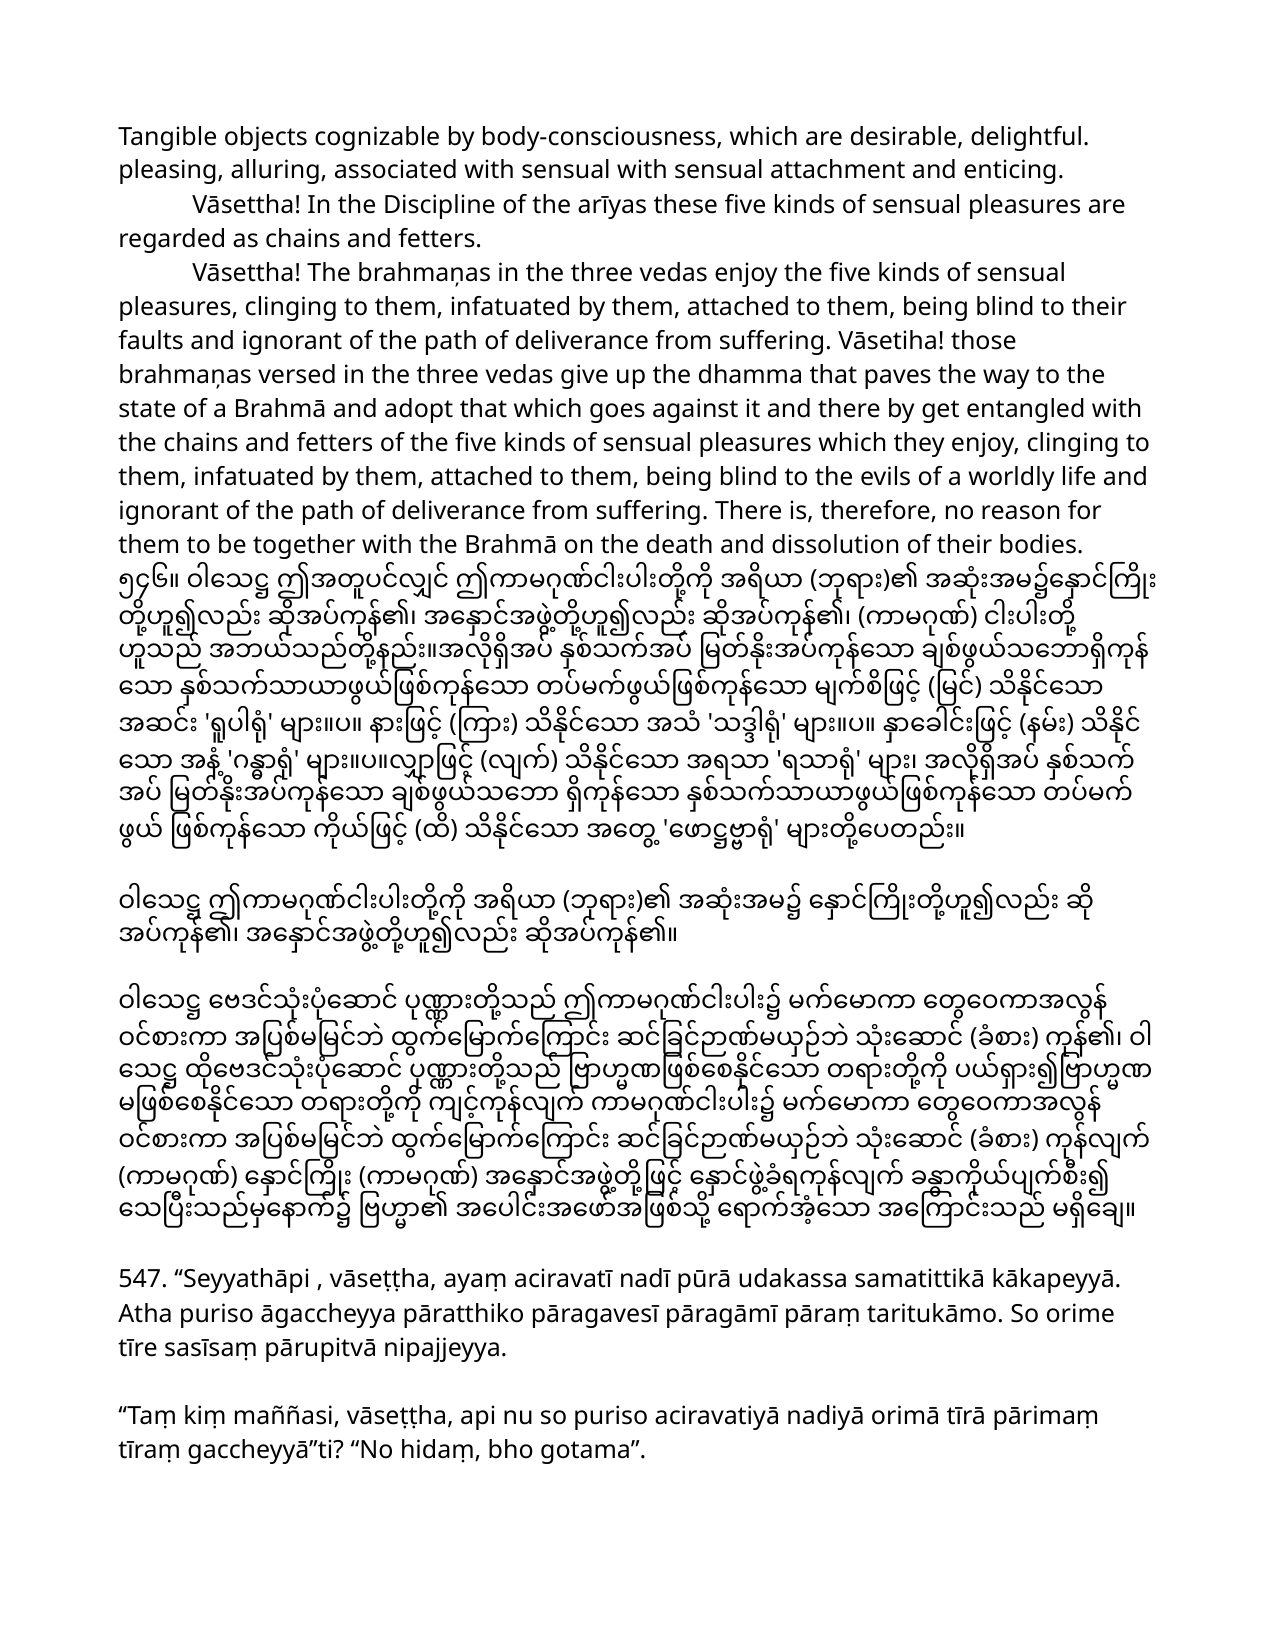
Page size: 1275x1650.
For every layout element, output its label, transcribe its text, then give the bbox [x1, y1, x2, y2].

text Vāsettha! The brahmaņas in the three vedas enjoy the five kinds of sensual pleasures, clinging to them, infatuated by them, attached to them, being blind to their faults and ignorant of the path of deliverance from suffering. Vāsetiha! those brahmaņas versed in the three vedas give up the dhamma that paves the way to the state of a Brahmā and adopt that which goes against it and there by get entangled with the chains and fetters of the five kinds of sensual pleasures which they enjoy, clinging to [118, 254, 1157, 459]
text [118, 118, 1157, 186]
text ၅၄၆။ ဝါသေဋ္ဌ ဤအတူပင်လျှင် ဤကာမဂုဏ်ငါးပါးတို့ကို အရိယာ (ဘုရား)၏ အဆုံးအမ၌နှောင်ကြိုးတို့ဟူ၍လည်း ဆိုအပ်ကုန်၏၊ အနှောင်အဖွဲ့တို့ဟူ၍လည်း ဆိုအပ်ကုန်၏၊ (ကာမဂုဏ်) ငါးပါးတို့ဟူသည် အဘယ်သည်တို့နည်း။အလိုရှိအပ် နှစ်သက်အပ် မြတ်နိုးအပ်ကုန်သော ချစ်ဖွယ်သဘောရှိကုန်သော နှစ်သက်သာယာဖွယ်ဖြစ်ကုန်သော တပ်မက်ဖွယ်ဖြစ်ကုန်သော မျက်စိဖြင့် (မြင်) သိနိုင်သော အဆင်း 'ရူပါရုံ' များ။ပ။ နားဖြင့် (ကြား) သိနိုင်သော အသံ 'သဒ္ဒါရုံ' များ။ပ။ နှာခေါင်းဖြင့် (နမ်း) သိနိုင်သော အနံ့ 'ဂန္ဓာရုံ' များ။ပ။လျှာဖြင့် (လျက်) သိနိုင်သော အရသာ 'ရသာရုံ' များ၊ အလိုရှိအပ် နှစ်သက်အပ် မြတ်နိုးအပ်ကုန်သော ချစ်ဖွယ်သဘော ရှိကုန်သော နှစ်သက်သာယာဖွယ်ဖြစ်ကုန်သော တပ်မက်ဖွယ် ဖြစ်ကုန်သော ကိုယ်ဖြင့် (ထိ) သိနိုင်သော အတွေ့ 'ဖောဋ္ဌဗ္ဗာရုံ' များတို့ပေတည်း။ [118, 561, 1157, 848]
text ဝါသေဋ္ဌ ဗေဒင်သုံးပုံဆောင် ပုဏ္ဏားတို့သည် ဤကာမဂုဏ်ငါးပါး၌ မက်မောကာ တွေဝေကာအလွန်ဝင်စားကာ အပြစ်မမြင်ဘဲ ထွက်မြောက်ကြောင်း ဆင်ခြင်ဉာဏ်မယှဉ်ဘဲ သုံးဆောင် (ခံစား) ကုန်၏၊ ဝါသေဋ္ဌ ထိုဗေဒင်သုံးပုံဆောင် ပုဏ္ဏားတို့သည် ဗြာဟ္မဏဖြစ်စေနိုင်သော တရားတို့ကို ပယ်ရှား၍ဗြာဟ္မဏမဖြစ်စေနိုင်သော တရားတို့ကို ကျင့်ကုန်လျက် ကာမဂုဏ်ငါးပါး၌ မက်မောကာ တွေဝေကာအလွန်ဝင်စားကာ အပြစ်မမြင်ဘဲ ထွက်မြောက်ကြောင်း ဆင်ခြင်ဉာဏ်မယှဉ်ဘဲ သုံးဆောင် (ခံစား) ကုန်လျက် (ကာမဂုဏ်) နှောင်ကြိုး (ကာမဂုဏ်) အနှောင်အဖွဲ့တို့ဖြင့် နှောင်ဖွဲ့ခံရကုန်လျက် ခန္ဓာကိုယ်ပျက်စီး၍ သေပြီးသည်မှနောက်၌ ဗြဟ္မာ၏ အပေါင်းအဖော်အဖြစ်သို့ ရောက်အံ့သော အကြောင်းသည် မရှိချေ။ [118, 986, 1157, 1227]
text them, infatuated by them, attached to them, being blind to the evils of a worldly life and ignorant of the path of deliverance from suffering. There is, therefore, no reason for them to be together with the Brahmā on the death and dissolution of their bodies. [118, 459, 1157, 561]
text Vāsettha! In the Discipline of the arīyas these five kinds of sensual pleasures are regarded as chains and fetters. [118, 186, 1157, 254]
text ဝါသေဋ္ဌ ဤကာမဂုဏ်ငါးပါးတို့ကို အရိယာ (ဘုရား)၏ အဆုံးအမ၌ နှောင်ကြိုးတို့ဟူ၍လည်း ဆိုအပ်ကုန်၏၊ အနှောင်အဖွဲ့တို့ဟူ၍လည်း ဆိုအပ်ကုန်၏။ [118, 882, 1157, 952]
text ‘‘Taṃ kiṃ maññasi, vāseṭṭha, api nu so puriso aciravatiyā nadiyā orimā tīrā pārimaṃ tīraṃ gaccheyyā’’ti? ‘‘No hidaṃ, bho gotama’’. [118, 1397, 1157, 1466]
text 547. ‘‘Seyyathāpi , vāseṭṭha, ayaṃ aciravatī nadī pūrā udakassa samatittikā kākapeyyā. Atha puriso āgaccheyya pāratthiko pāragavesī pāragāmī pāraṃ taritukāmo. So orime tīre sasīsaṃ pārupitvā nipajjeyya. [118, 1261, 1157, 1363]
